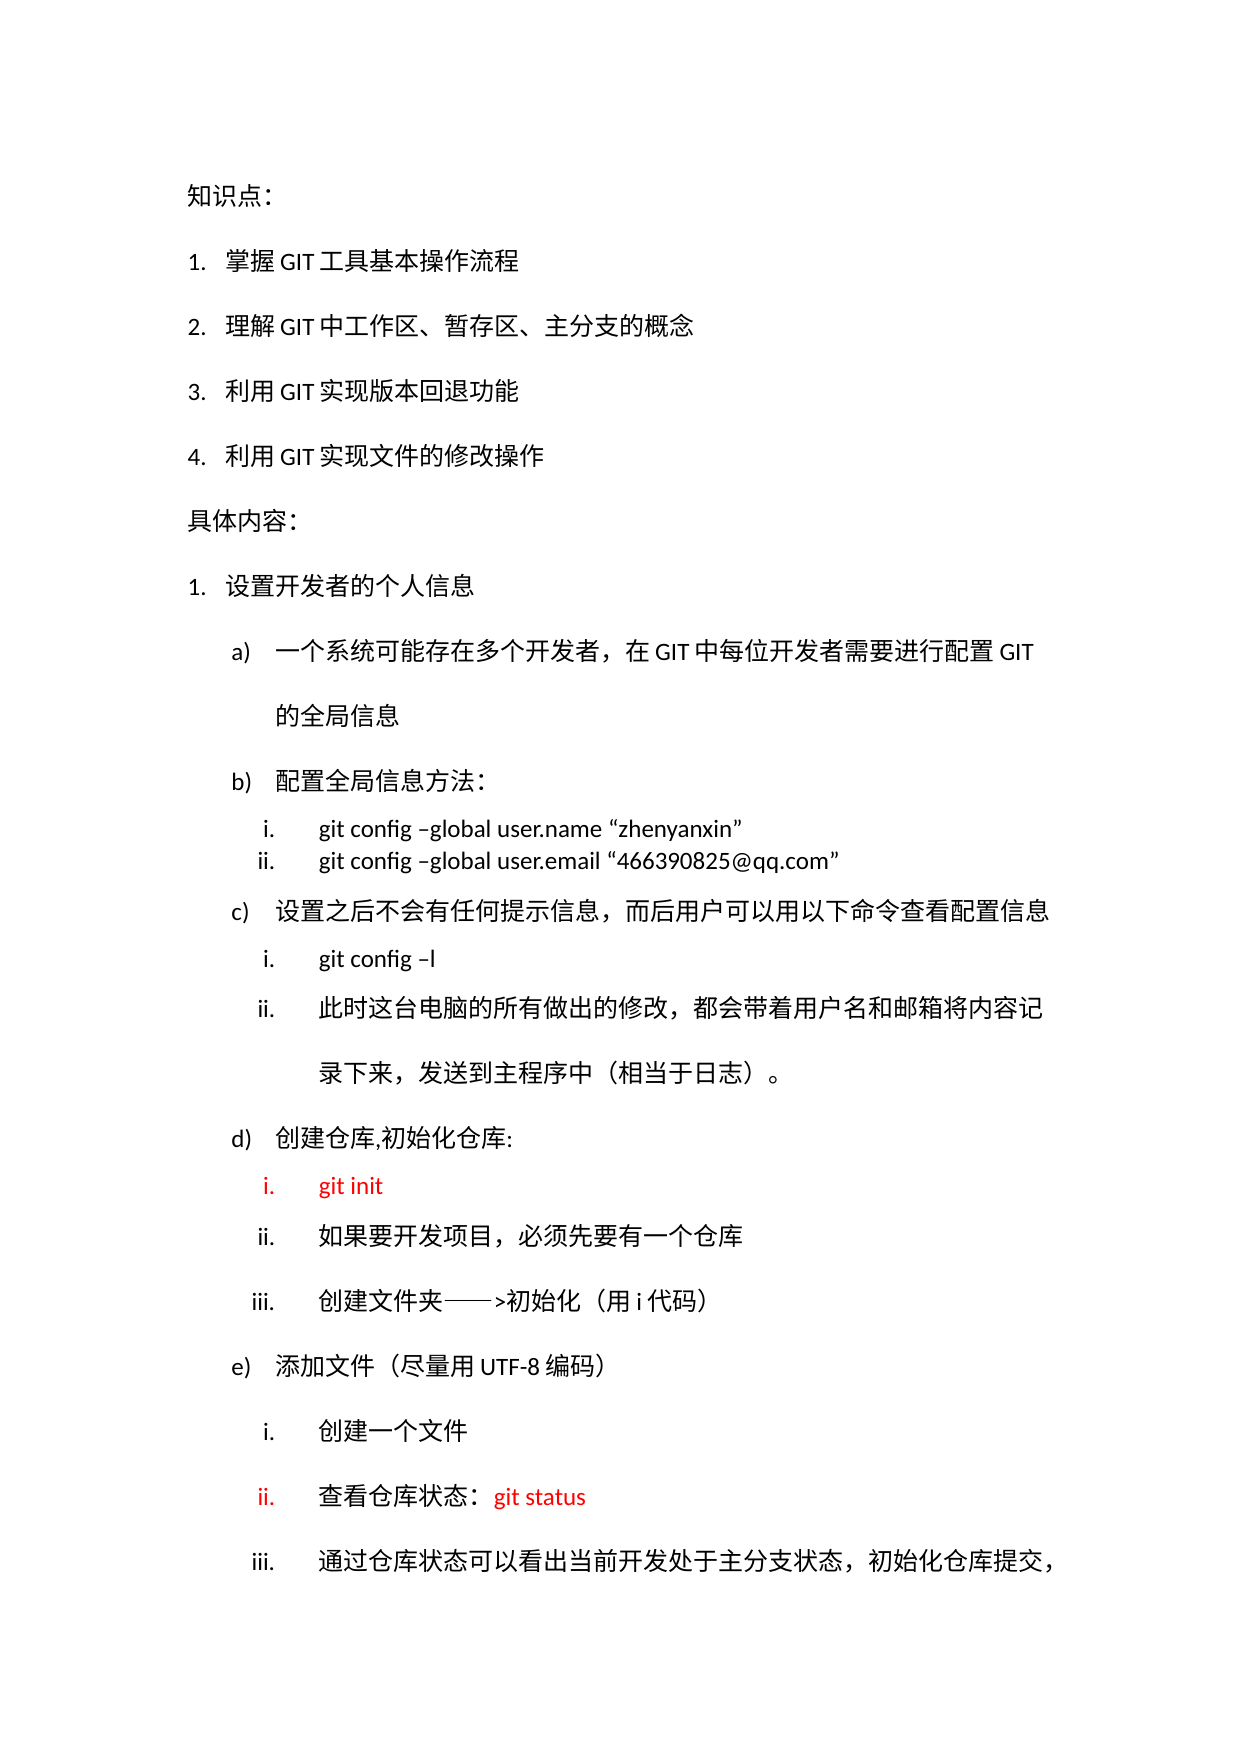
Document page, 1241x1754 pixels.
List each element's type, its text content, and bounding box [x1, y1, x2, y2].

text 具体内容： [187, 487, 1053, 552]
list 查看仓库状态：git status [275, 1462, 1053, 1527]
list 添加文件（尽量用UTF-8编码） [231, 1332, 1053, 1397]
list 创建一个文件 [275, 1397, 1053, 1462]
list 掌握GIT工具基本操作流程 [187, 227, 1053, 292]
list 配置全局信息方法： [231, 747, 1053, 812]
list 设置之后不会有任何提示信息，而后用户可以用以下命令查看配置信息 [231, 877, 1053, 942]
list git config –global user.name “zhenyanxin” [275, 812, 1053, 844]
list git config –global user.email “466390825@qq.com” [275, 844, 1053, 877]
list git init [275, 1169, 1053, 1202]
list 设置开发者的个人信息 [187, 552, 1053, 617]
list 创建仓库,初始化仓库: [231, 1104, 1053, 1169]
list 利用GIT实现文件的修改操作 [187, 422, 1053, 487]
list 创建文件夹——>初始化（用i代码） [275, 1267, 1053, 1332]
list git config –l [275, 942, 1053, 974]
list 一个系统可能存在多个开发者，在GIT中每位开发者需要进行配置GIT的全局信息 [231, 617, 1053, 747]
list 利用GIT实现版本回退功能 [187, 357, 1053, 422]
list 此时这台电脑的所有做出的修改，都会带着用户名和邮箱将内容记录下来，发送到主程序中（相当于日志）。 [275, 974, 1053, 1104]
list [275, 1527, 1053, 1592]
list 如果要开发项目，必须先要有一个仓库 [275, 1202, 1053, 1267]
list 理解GIT中工作区、暂存区、主分支的概念 [187, 292, 1053, 357]
text 知识点： [187, 162, 1053, 227]
